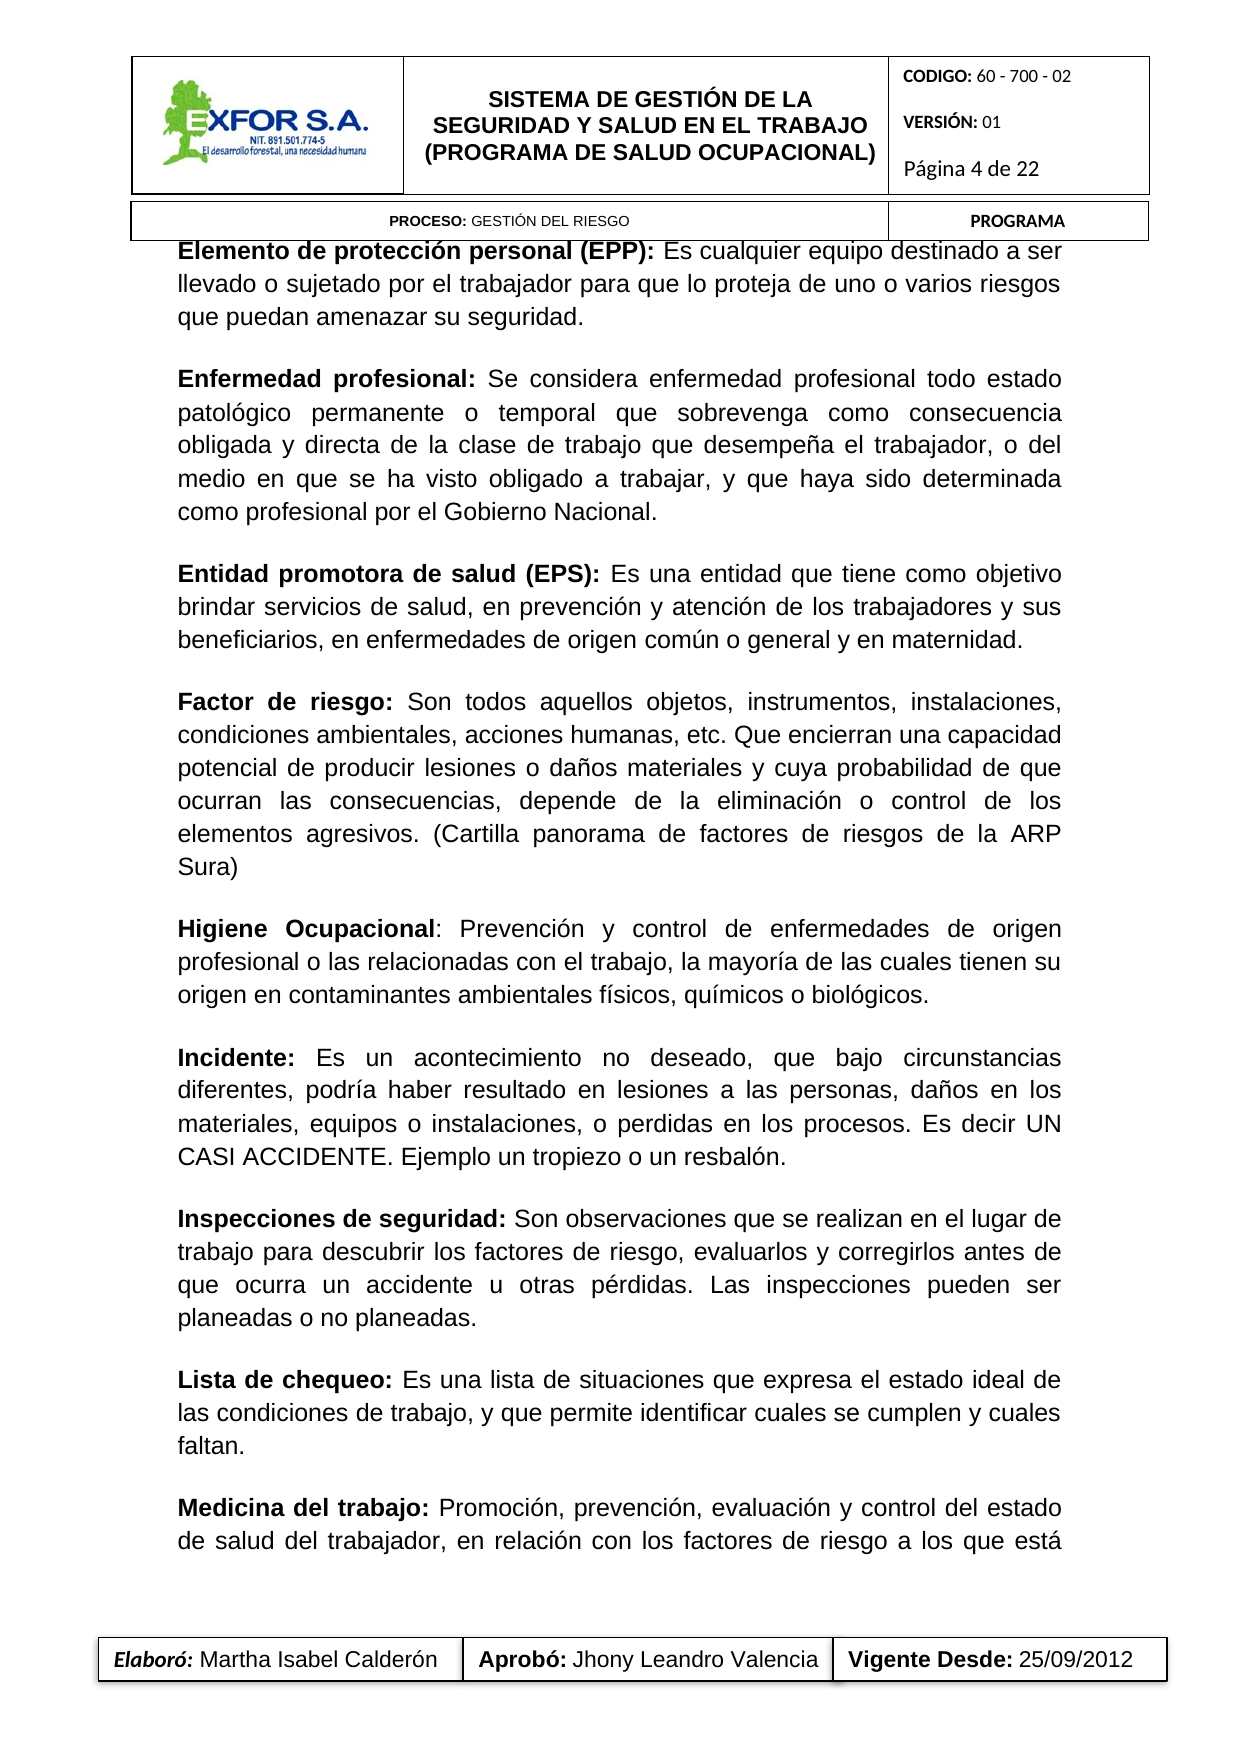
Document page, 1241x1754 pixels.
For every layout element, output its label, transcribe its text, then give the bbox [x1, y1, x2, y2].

text Lista de chequeo: Es una lista de situaciones que expresa el estado ideal de las condiciones de trabajo, y que permite identificar cuales se cumplen y cuales faltan. [177, 1365, 1063, 1460]
text Inspecciones de seguridad: Son observaciones que se realizan en el lugar de trabajo para descubrir los factores de riesgo, evaluarlos y corregirlos antes de que ocurra un accidente u otras pérdidas. Las inspecciones pueden ser planeadas o no planeadas. [177, 1204, 1063, 1332]
text Incidente: Es un acontecimiento no deseado, que bajo circunstancias diferentes, podría haber resultado en lesiones a las personas, daños en los materiales, equipos o instalaciones, o perdidas en los procesos. Es decir UN CASI ACCIDENTE. Ejemplo un tropiezo o un resbalón. [177, 1042, 1063, 1170]
text Entidad promotora de salud (EPS): Es una entidad que tiene como objetivo brindar servicios de salud, en prevención y atención de los trabajadores y sus beneficiarios, en enfermedades de origen común o general y en maternidad. [177, 559, 1063, 653]
text Elemento de protección personal (EPP): Es cualquier equipo destinado a ser llevado o sujetado por el trabajador para que lo proteja de uno o varios riesgos que puedan amenazar su seguridad. [177, 236, 1063, 331]
picture [161, 78, 374, 166]
text Higiene Ocupacional: Prevención y control de enfermedades de origen profesional o las relacionadas con el trabajo, la mayoría de las cuales tienen su origen en contaminantes ambientales físicos, químicos o biológicos. [177, 914, 1063, 1009]
text Factor de riesgo: Son todos aquellos objetos, instrumentos, instalaciones, condiciones ambientales, acciones humanas, etc. Que encierran una capacidad potencial de producir lesiones o daños materiales y cuya probabilidad de que ocurran las consecuencias, depende de la eliminación o control de los elementos agresivos. (Cartilla panorama de factores de riesgos de la ARP Sura) [177, 687, 1063, 881]
text Enfermedad profesional: Se considera enfermedad profesional todo estado patológico permanente o temporal que sobrevenga como consecuencia obligada y directa de la clase de trabajo que desempeña el trabajador, o del medio en que se ha visto obligado a trabajar, y que haya sido determinada como profesional por el Gobierno Nacional. [177, 364, 1063, 525]
